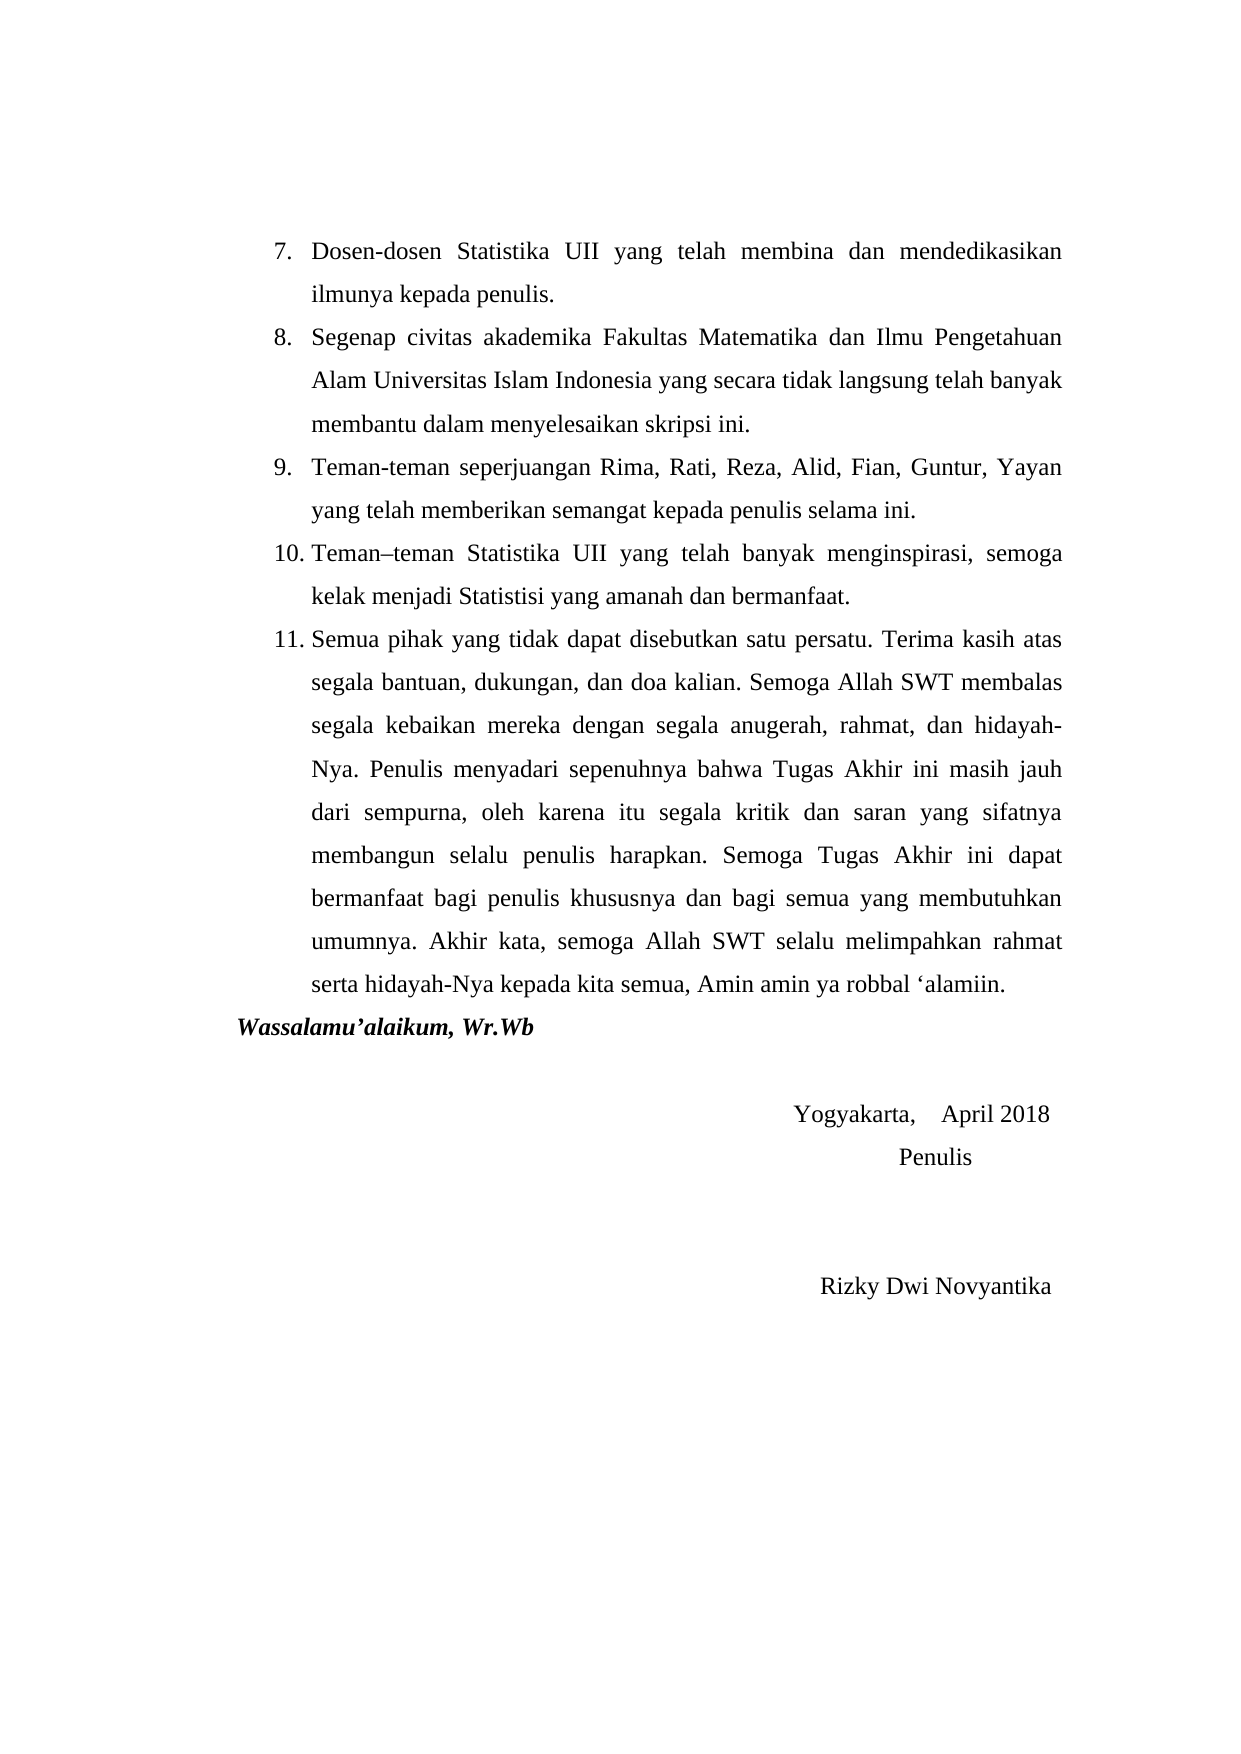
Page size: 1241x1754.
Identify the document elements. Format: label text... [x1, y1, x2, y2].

list Teman-teman seperjuangan Rima, Rati, Reza, Alid, Fian, Guntur, Yayan yang telah memberikan semangat kepada penulis selama ini. [274, 452, 1063, 524]
list Penulis [808, 1142, 1063, 1171]
list Semua pihak yang tidak dapat disebutkan satu persatu. Terima kasih atas segala bantuan, dukungan, dan doa kalian. Semoga Allah SWT membalas segala kebaikan mereka dengan segala anugerah, rahmat, dan hidayah-Nya. Penulis menyadari sepenuhnya bahwa Tugas Akhir ini masih jauh dari sempurna, oleh karena itu segala kritik dan saran yang sifatnya membangun selalu penulis harapkan. Semoga Tugas Akhir ini dapat bermanfaat bagi penulis khususnya dan bagi semua yang membutuhkan umumnya. Akhir kata, semoga Allah SWT selalu melimpahkan rahmat serta hidayah-Nya kepada kita semua, Amin amin ya robbal ‘alamiin. [274, 624, 1063, 998]
list Teman–teman Statistika UII yang telah banyak menginspirasi, semoga kelak menjadi Statistisi yang amanah dan bermanfaat. [274, 538, 1063, 610]
list Yogyakarta, April 2018 [780, 1099, 1063, 1127]
list Dosen-dosen Statistika UII yang telah membina dan mendedikasikan ilmunya kepada penulis. [274, 236, 1063, 308]
list Segenap civitas akademika Fakultas Matematika dan Ilmu Pengetahuan Alam Universitas Islam Indonesia yang secara tidak langsung telah banyak membantu dalam menyelesaikan skripsi ini. [274, 322, 1063, 437]
list Rizky Dwi Novyantika [808, 1271, 1063, 1300]
list Wassalamu’alaikum, Wr.Wb [236, 1012, 1063, 1041]
